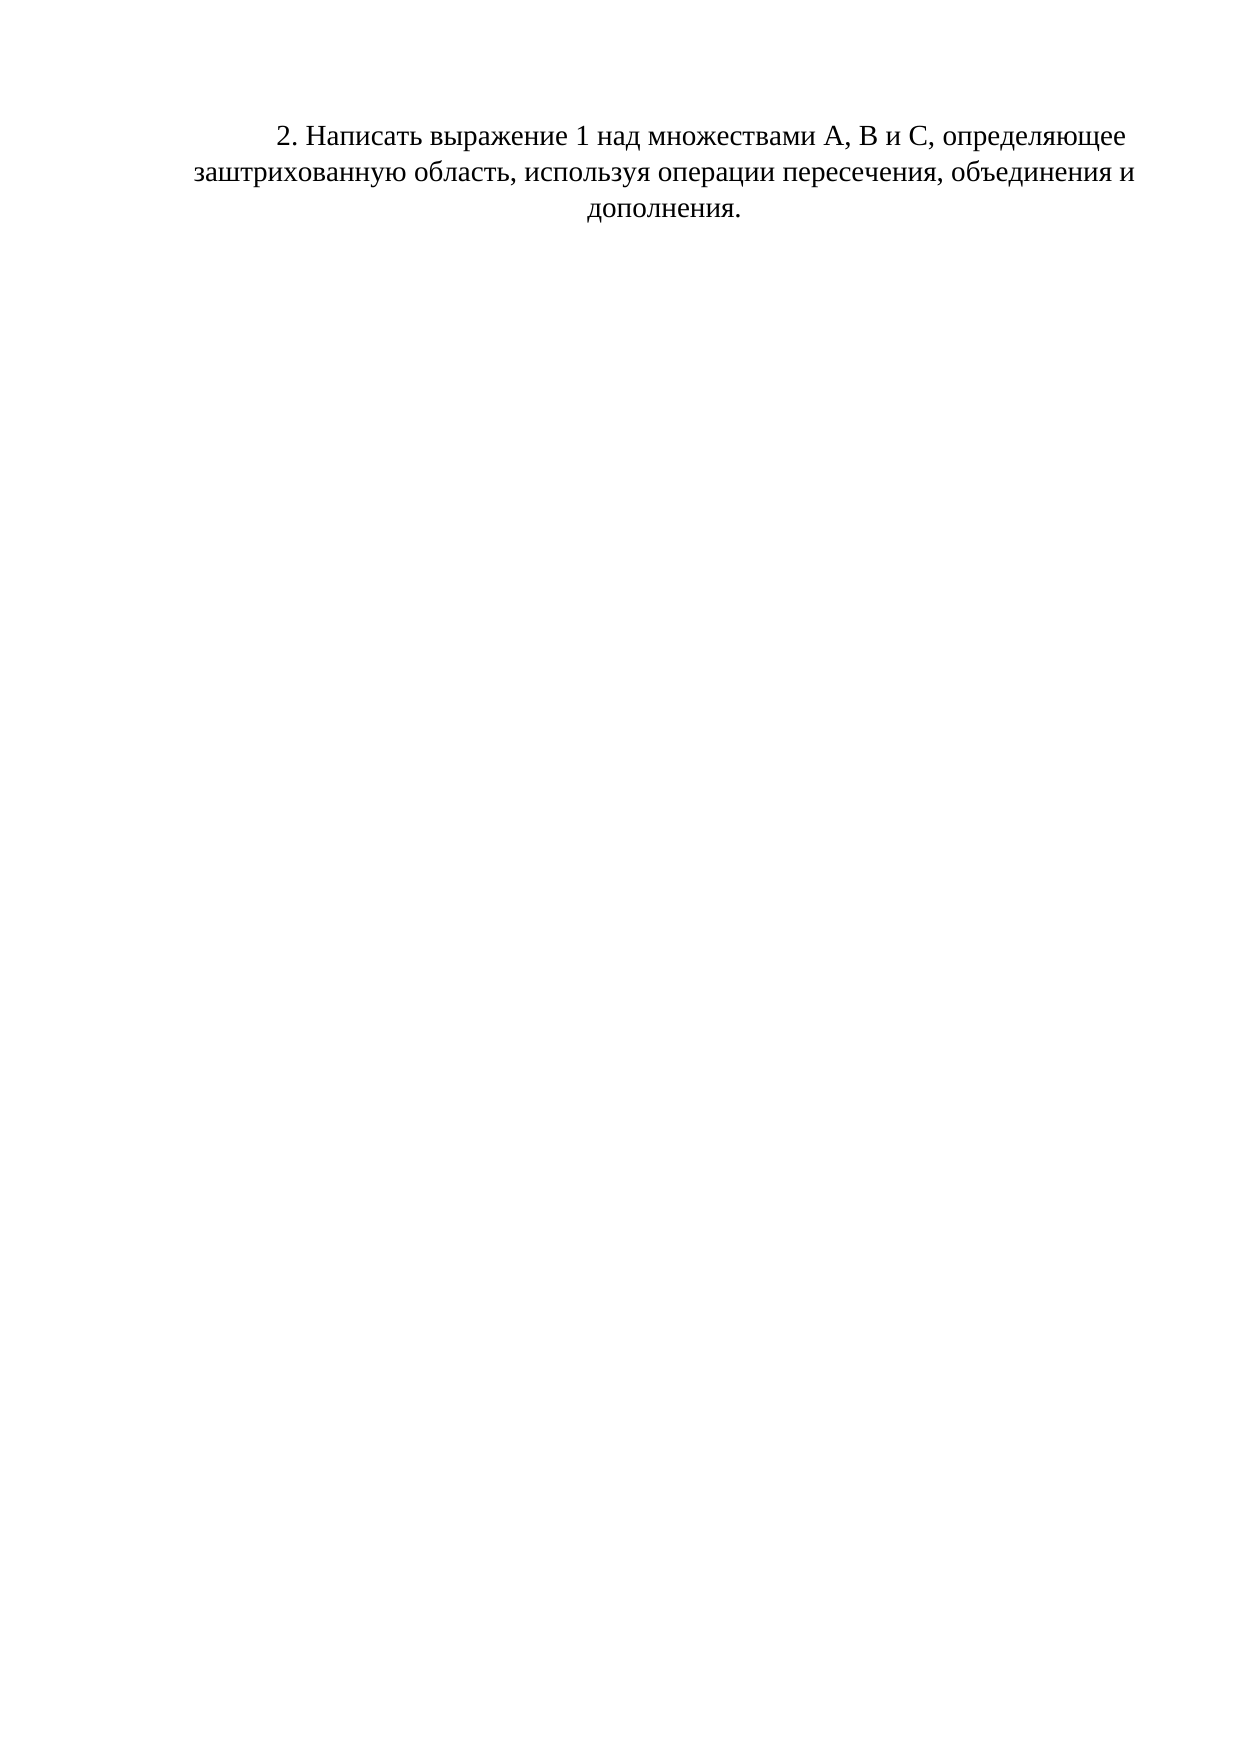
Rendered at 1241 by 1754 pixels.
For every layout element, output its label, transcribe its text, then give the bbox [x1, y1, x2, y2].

text 2. Написать выражение 1 над множествами А, В и С, определяющее заштрихованную область, используя операции пересечения, объединения и дополнения. [177, 118, 1152, 224]
